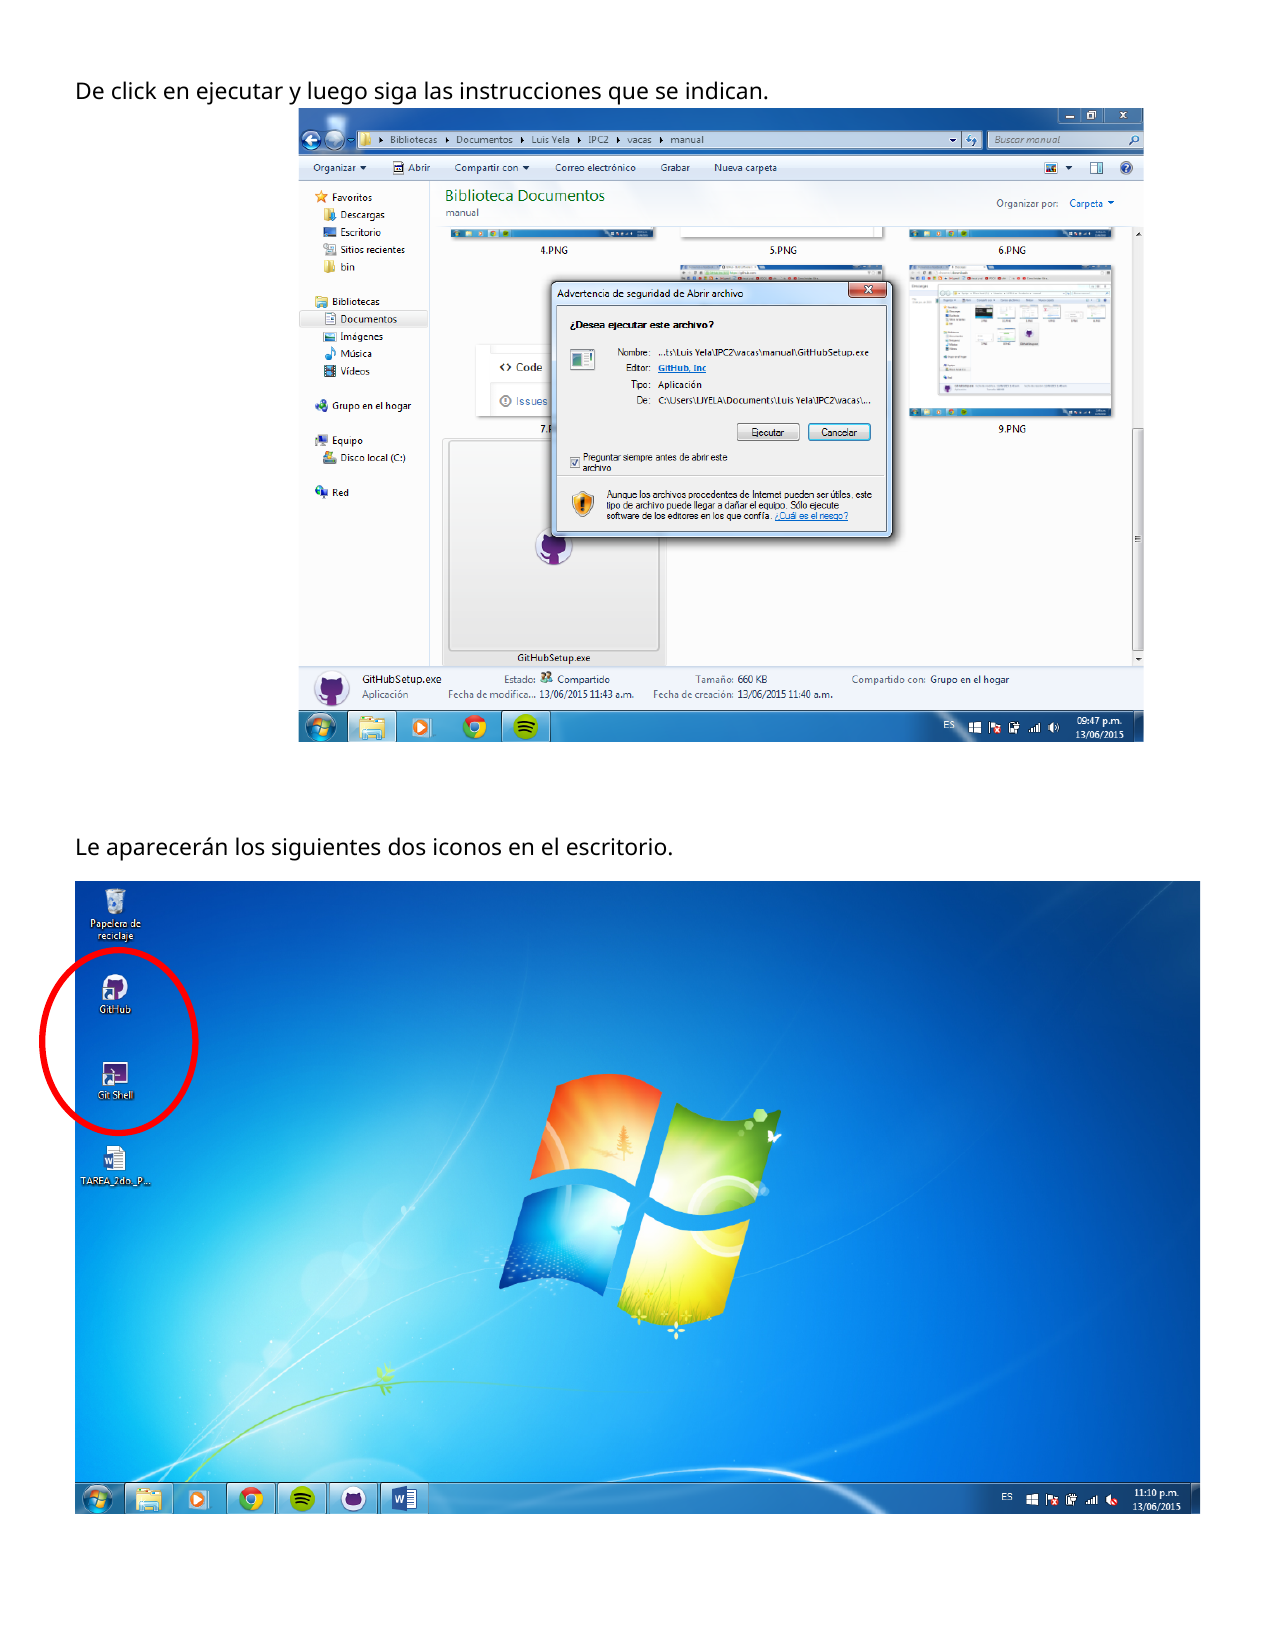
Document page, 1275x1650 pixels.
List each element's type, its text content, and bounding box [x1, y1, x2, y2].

text De click en ejecutar y luego siga las instrucciones que se indican. [75, 75, 1200, 106]
picture [75, 954, 192, 1129]
picture [298, 108, 1144, 742]
picture [75, 881, 1200, 1514]
text Le aparecerán los siguientes dos iconos en el escritorio. [75, 831, 1200, 862]
